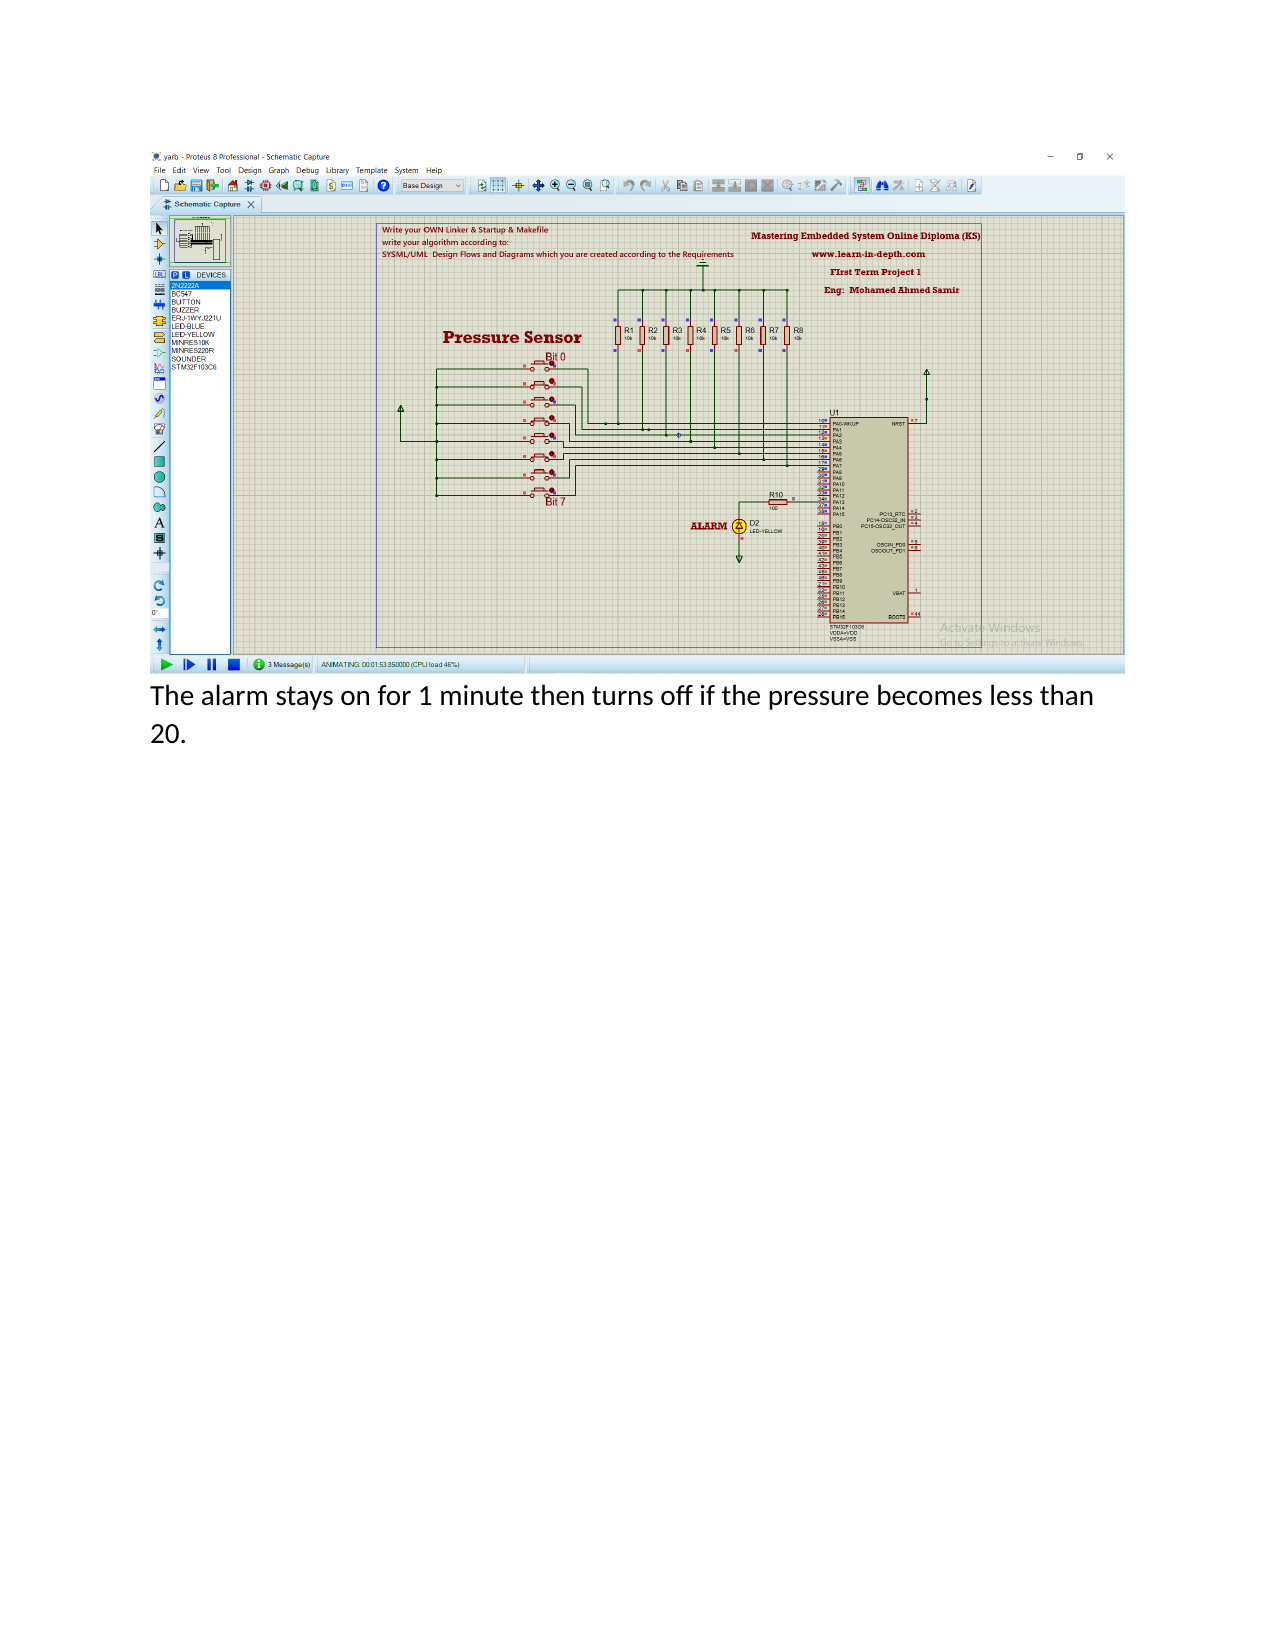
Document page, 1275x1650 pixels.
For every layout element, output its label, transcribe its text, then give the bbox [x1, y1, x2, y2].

picture [150, 150, 1125, 674]
text The alarm stays on for 1 minute then turns off if the pressure becomes less than 20. [150, 674, 1125, 751]
